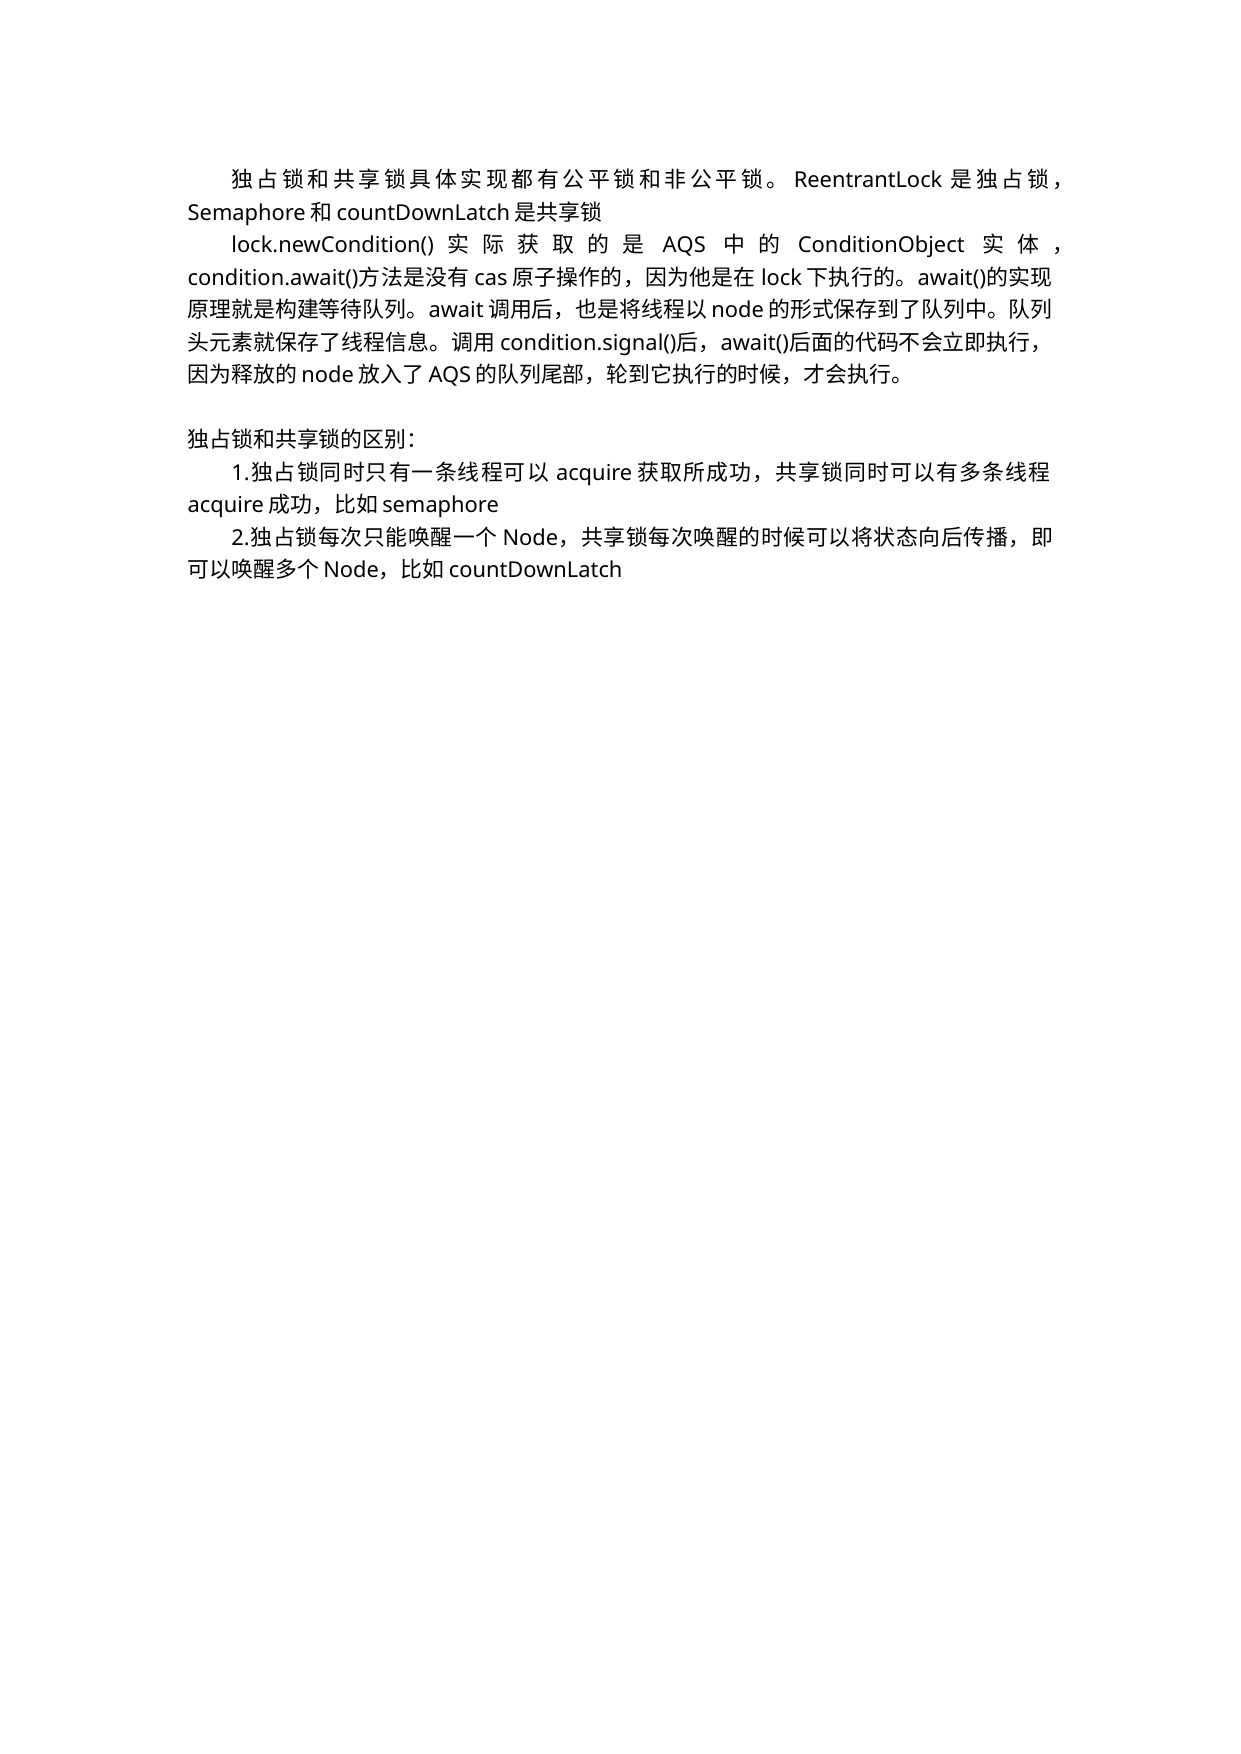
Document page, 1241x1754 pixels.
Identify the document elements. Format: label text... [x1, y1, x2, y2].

text 2.独占锁每次只能唤醒一个Node，共享锁每次唤醒的时候可以将状态向后传播，即可以唤醒多个Node，比如countDownLatch [187, 519, 1053, 584]
text 独占锁和共享锁的区别： [187, 422, 1053, 454]
text 独占锁和共享锁具体实现都有公平锁和非公平锁。ReentrantLock是独占锁，Semaphore和countDownLatch是共享锁 [187, 162, 1053, 227]
text 1.独占锁同时只有一条线程可以acquire获取所成功，共享锁同时可以有多条线程acquire成功，比如semaphore [187, 454, 1053, 519]
text lock.newCondition()实际获取的是AQS中的ConditionObject实体，condition.await()方法是没有cas原子操作的，因为他是在lock下执行的。await()的实现原理就是构建等待队列。await调用后，也是将线程以node的形式保存到了队列中。队列头元素就保存了线程信息。调用condition.signal()后，await()后面的代码不会立即执行，因为释放的node放入了AQS的队列尾部，轮到它执行的时候，才会执行。 [187, 227, 1053, 389]
